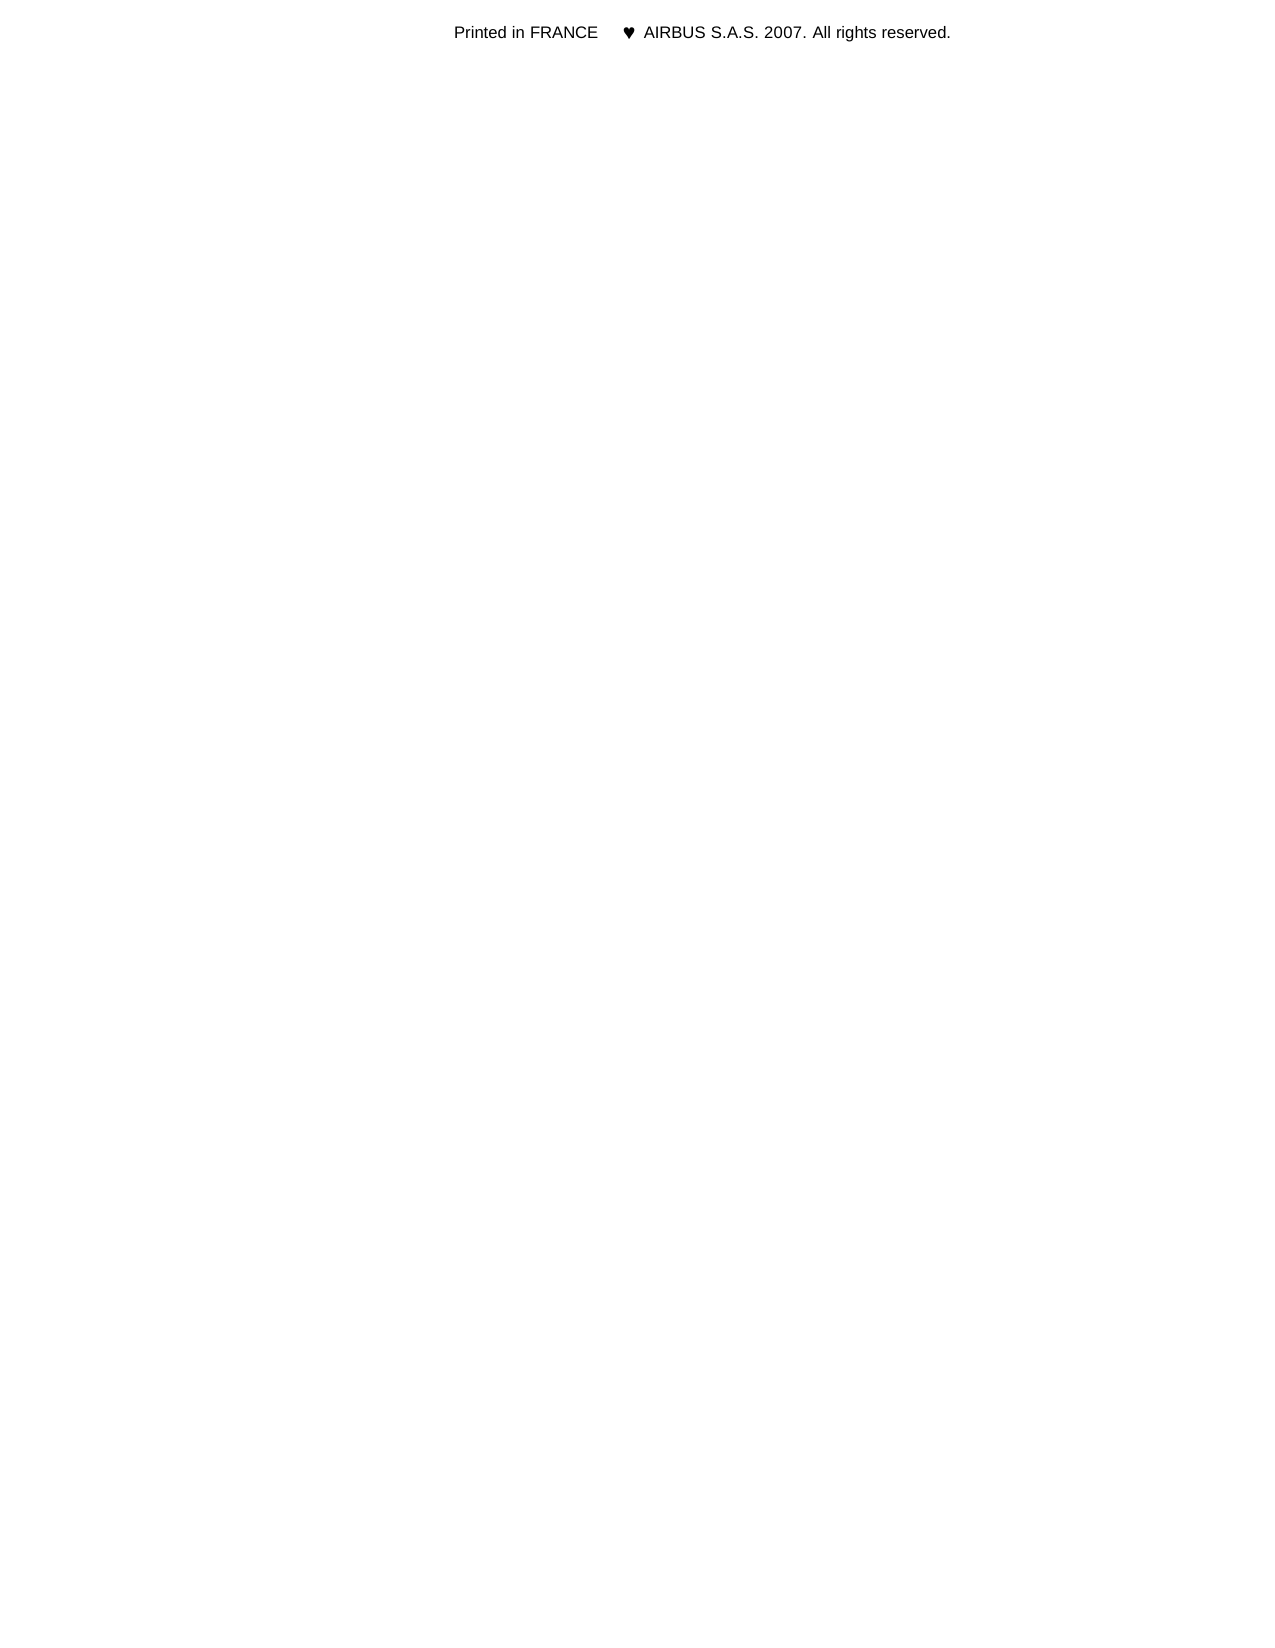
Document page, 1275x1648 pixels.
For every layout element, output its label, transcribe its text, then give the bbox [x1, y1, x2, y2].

text Printed in FRANCE © AIRBUS S.A.S. 2007. All rights reserved. [454, 24, 1119, 46]
